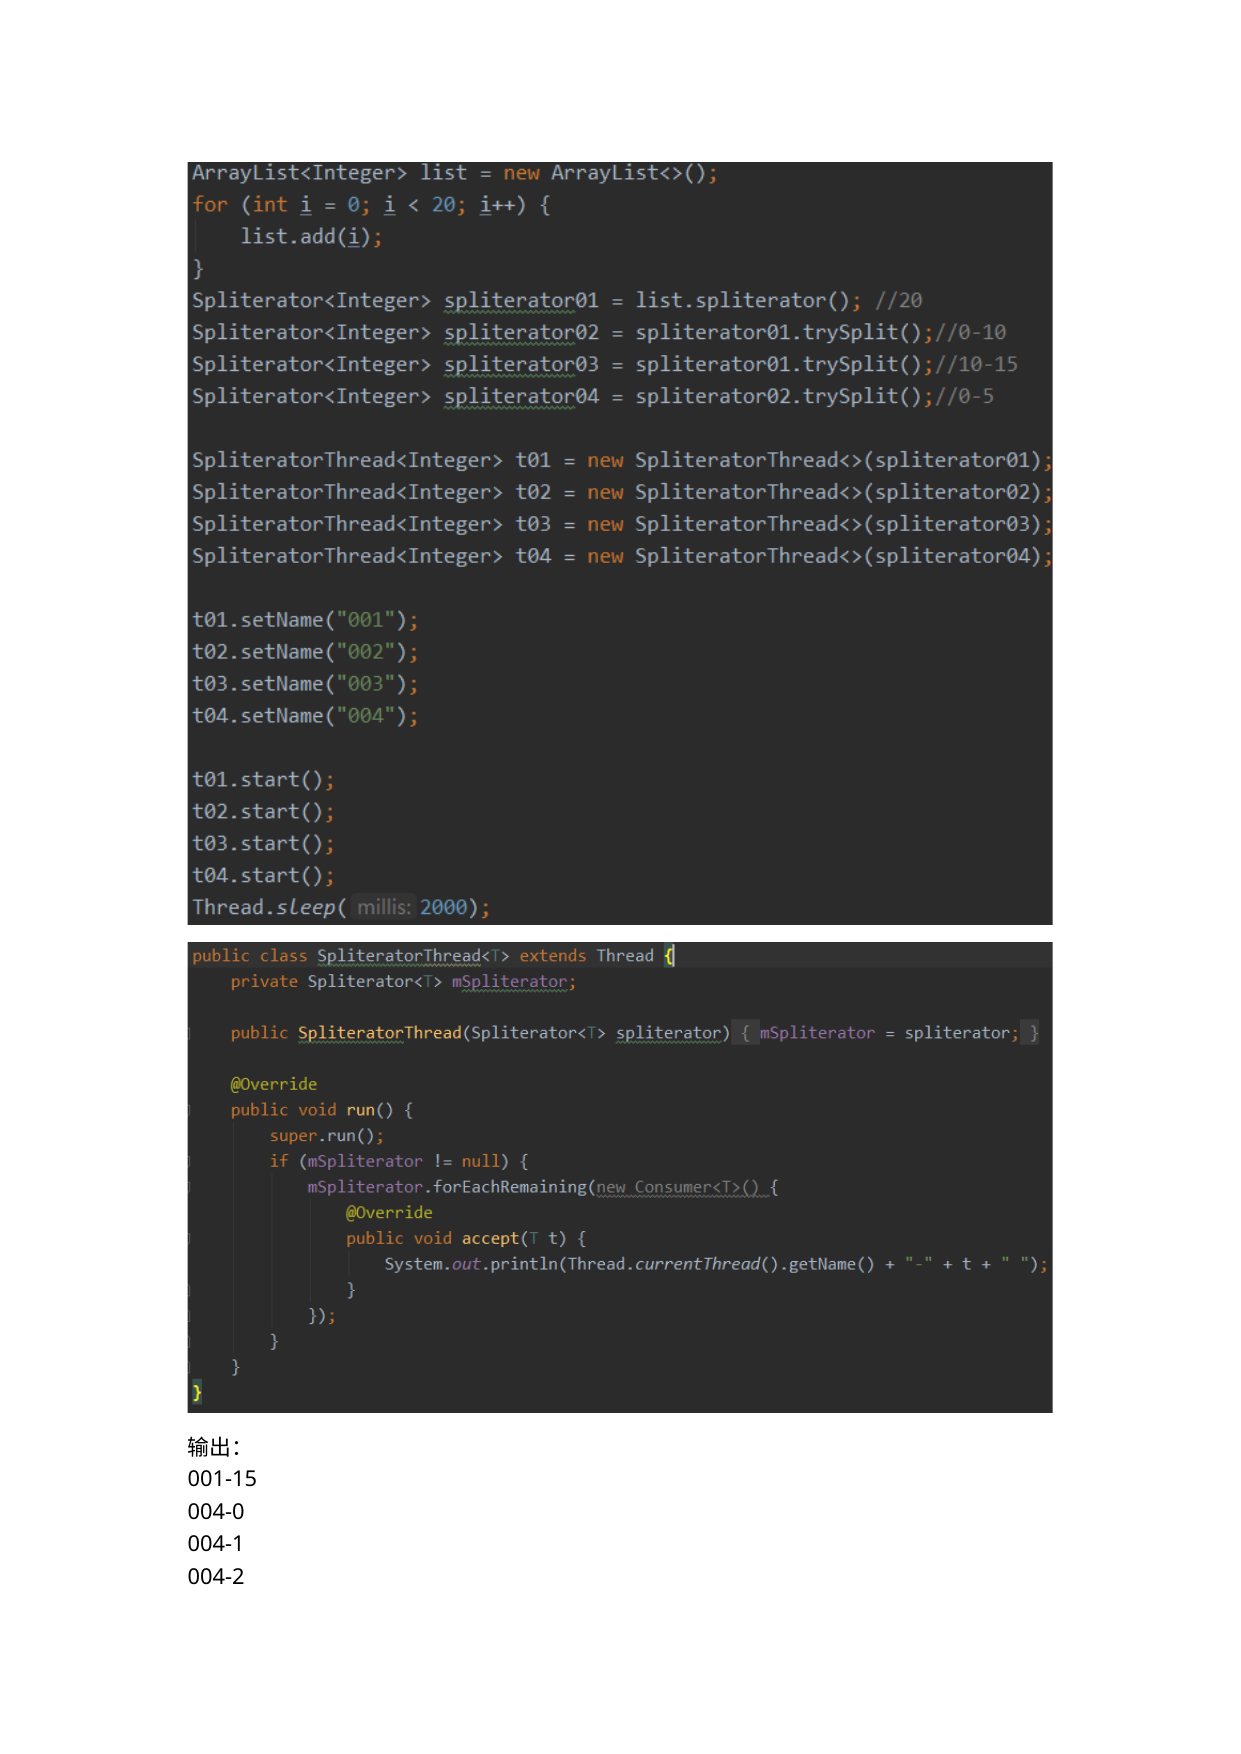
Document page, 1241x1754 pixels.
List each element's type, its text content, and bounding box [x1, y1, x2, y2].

picture [187, 942, 1053, 1413]
text 004-1 [187, 1527, 1053, 1559]
text 004-2 [187, 1559, 1053, 1592]
text 输出： [187, 1429, 1053, 1462]
text 001-15 [187, 1462, 1053, 1494]
text 004-0 [187, 1494, 1053, 1527]
picture [187, 162, 1053, 925]
